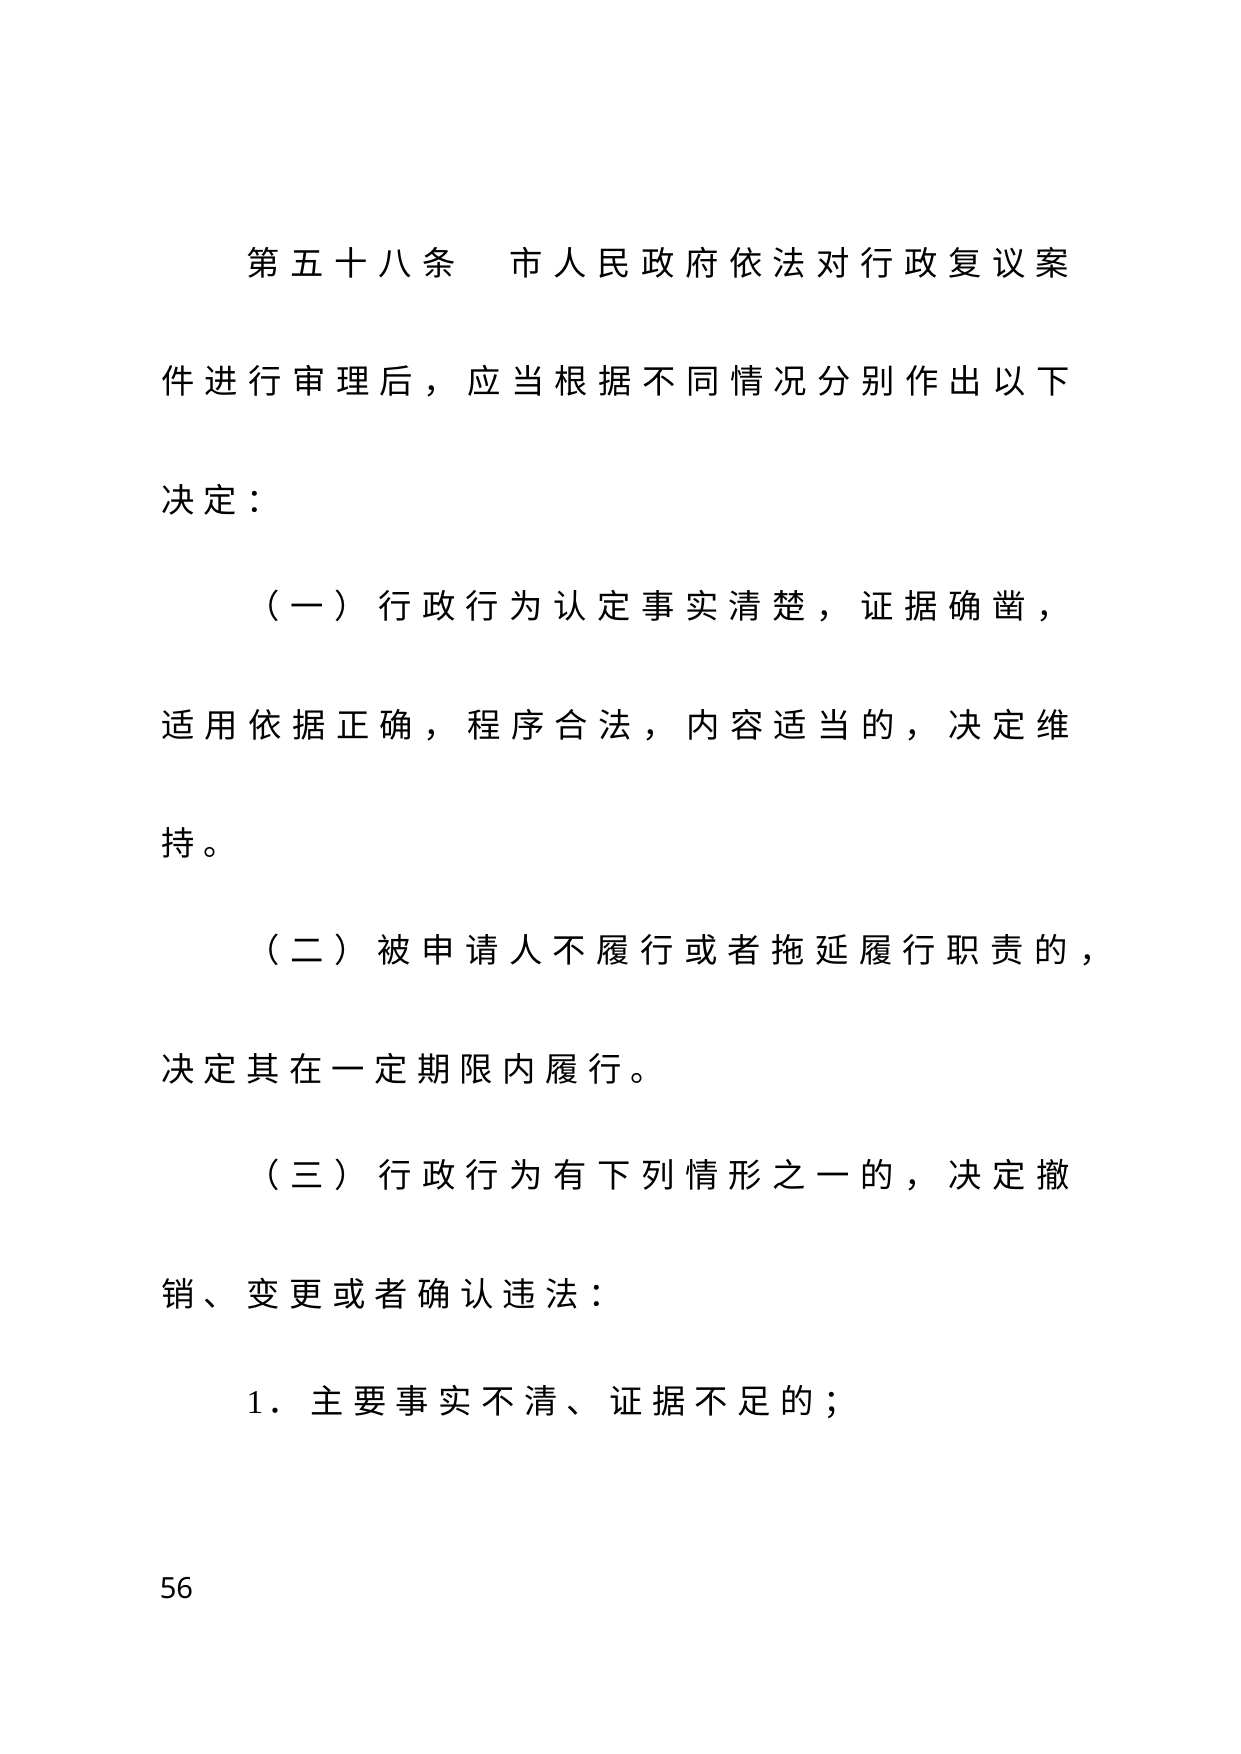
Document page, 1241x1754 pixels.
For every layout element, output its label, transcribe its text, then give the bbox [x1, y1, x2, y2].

text （二）被申请人不履行或者拖延履行职责的，决定其在一定期限内履行。 [161, 901, 1079, 1114]
text 1．主要事实不清、证据不足的； [161, 1351, 1079, 1446]
text （一）行政行为认定事实清楚，证据确凿，适用依据正确，程序合法，内容适当的，决定维持。 [161, 557, 1079, 889]
text 第五十八条 市人民政府依法对行政复议案件进行审理后，应当根据不同情况分别作出以下决定： [161, 213, 1079, 545]
text （三）行政行为有下列情形之一的，决定撤销、变更或者确认违法： [161, 1126, 1079, 1339]
